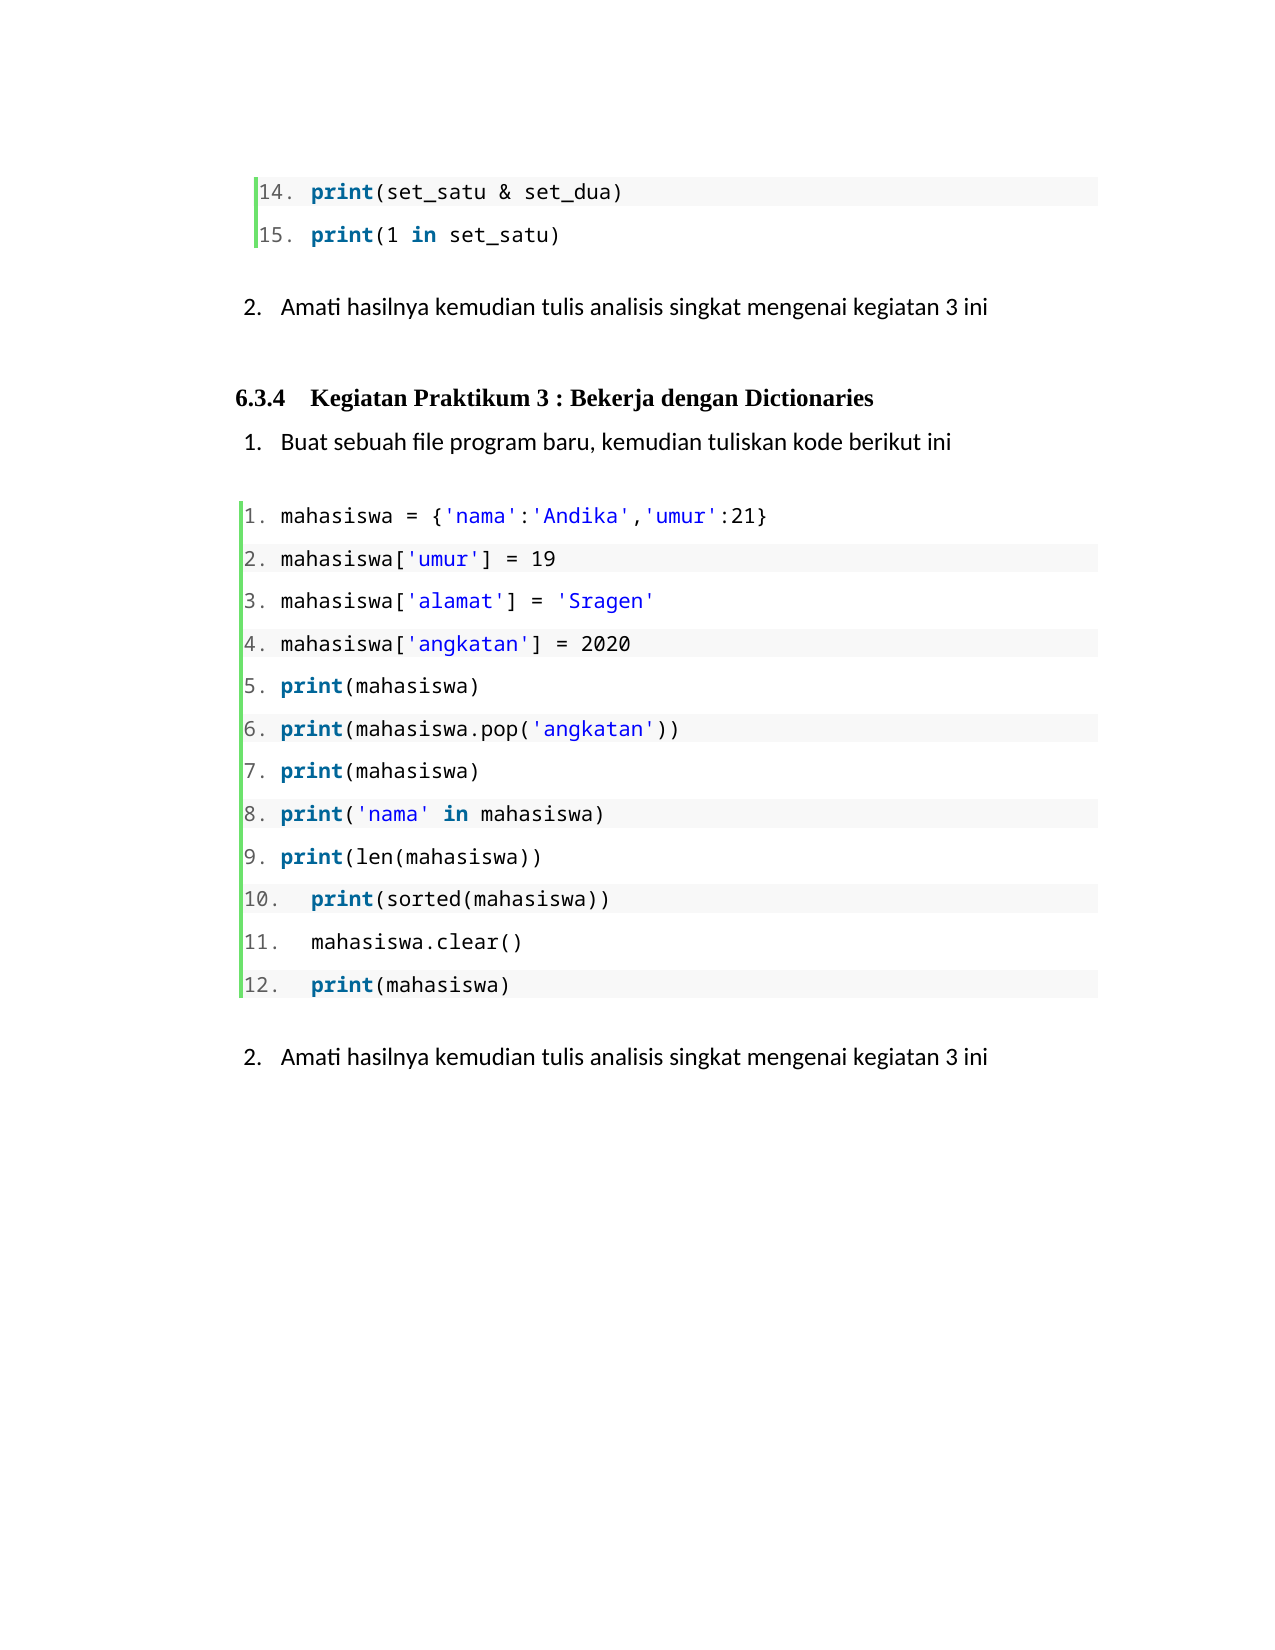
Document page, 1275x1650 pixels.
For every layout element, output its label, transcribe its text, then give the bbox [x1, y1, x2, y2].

list print(mahasiswa) [243, 970, 1098, 998]
list Buat sebuah file program baru, kemudian tuliskan kode berikut ini [243, 426, 1098, 457]
list print(1 in set_satu) [258, 220, 1098, 248]
list print(mahasiswa.pop('angkatan')) [243, 714, 1098, 742]
list Amati hasilnya kemudian tulis analisis singkat mengenai kegiatan 3 ini [243, 1041, 1098, 1072]
list print(len(mahasiswa)) [243, 842, 1098, 870]
list print(sorted(mahasiswa)) [243, 884, 1098, 913]
list mahasiswa['umur'] = 19 [243, 544, 1098, 572]
list print(mahasiswa) [243, 671, 1098, 700]
list print(mahasiswa) [243, 757, 1098, 785]
list Amati hasilnya kemudian tulis analisis singkat mengenai kegiatan 3 ini [243, 292, 1098, 322]
list mahasiswa['angkatan'] = 2020 [243, 629, 1098, 657]
list mahasiswa['alamat'] = 'Sragen' [243, 586, 1098, 615]
subtitle Kegiatan Praktikum 3 : Bekerja dengan Dictionaries [235, 383, 1098, 412]
list print(set_satu & set_dua) [258, 177, 1098, 206]
list mahasiswa.clear() [243, 927, 1098, 956]
list print('nama' in mahasiswa) [243, 799, 1098, 828]
list mahasiswa = {'nama':'Andika','umur':21} [243, 501, 1098, 529]
